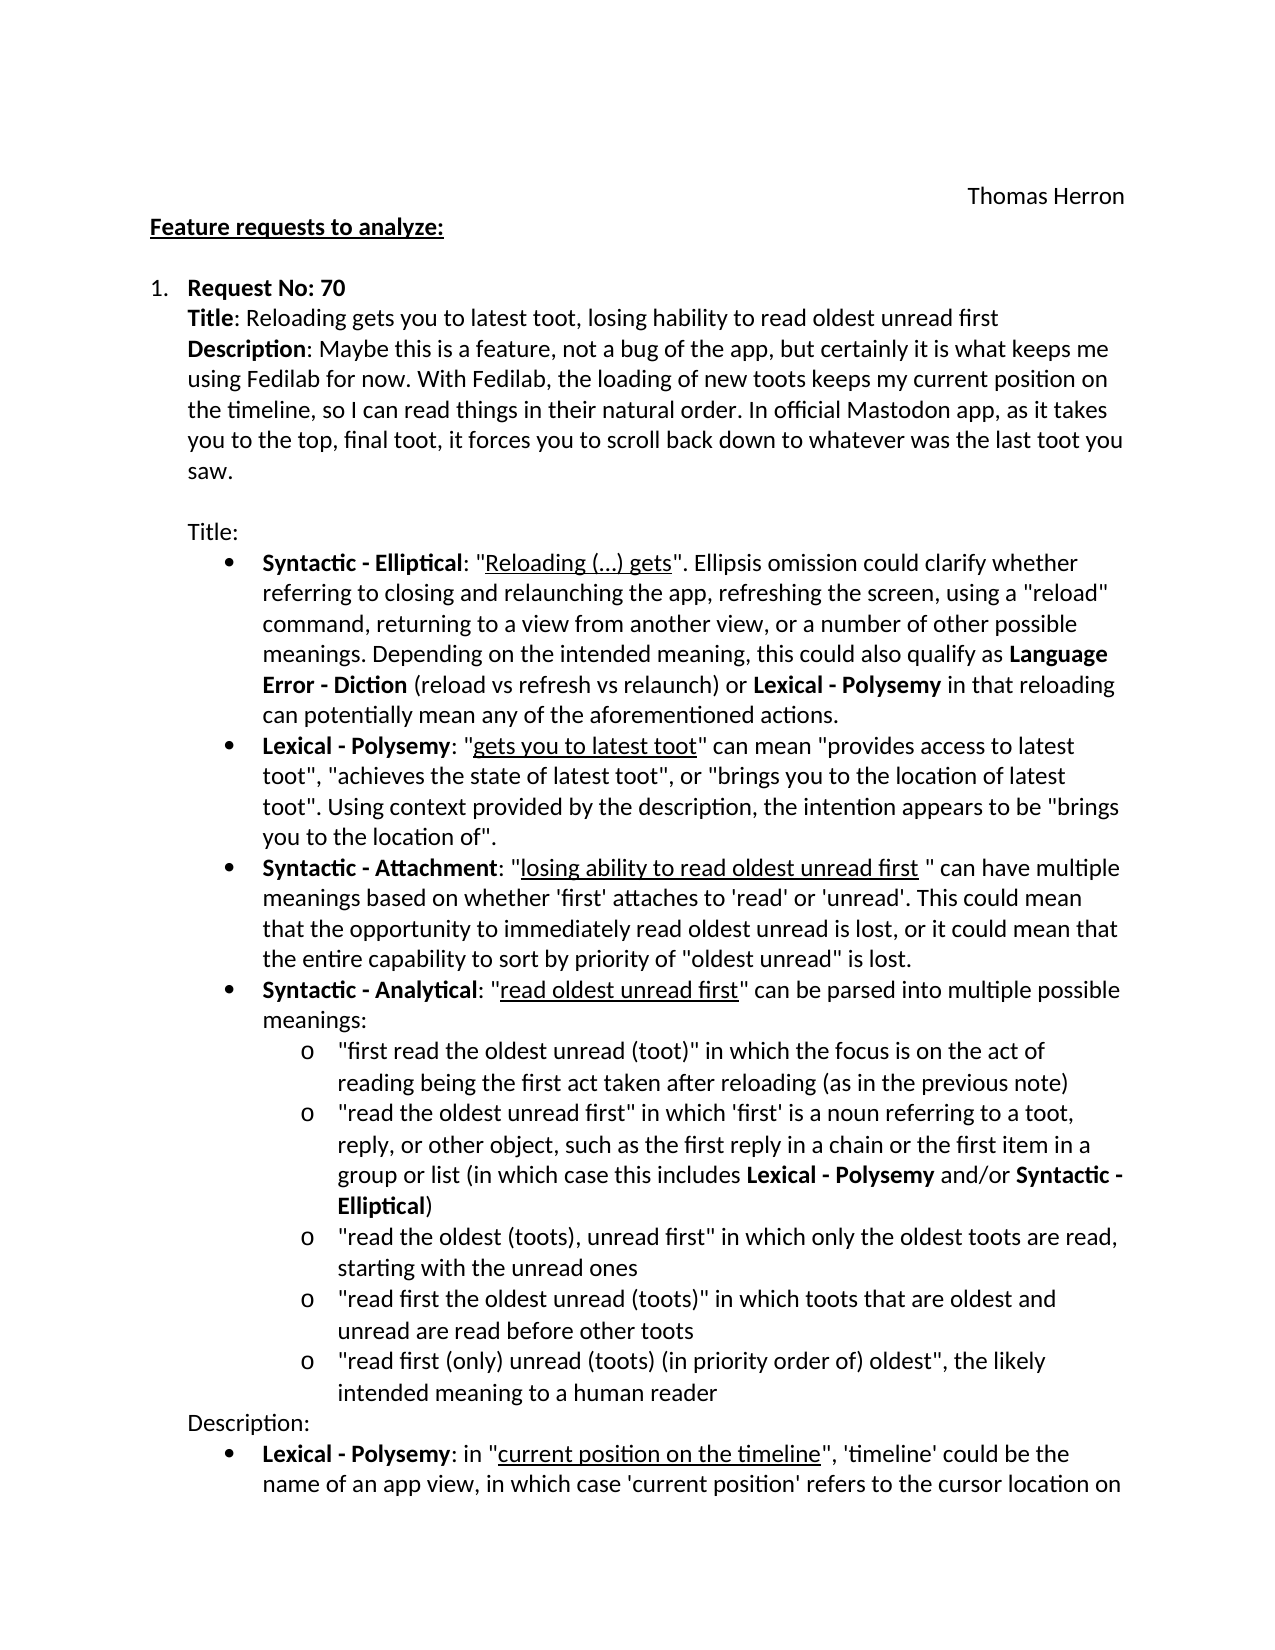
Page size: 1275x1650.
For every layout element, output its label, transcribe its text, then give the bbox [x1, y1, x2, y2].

text Thomas Herron [150, 181, 1125, 211]
list Lexical - Polysemy: "gets you to latest toot" can mean "provides access to latest toot", "achieves the state of latest toot", or "brings you to the location of latest toot". Using context provided by the description, the intention appears to be "brings you to the location of". [225, 730, 1125, 852]
list Syntactic - Attachment: "losing ability to read oldest unread first " can have multiple meanings based on whether 'first' attaches to 'read' or 'unread'. This could mean that the opportunity to immediately read oldest unread is lost, or it could mean that the entire capability to sort by priority of "oldest unread" is lost. [225, 852, 1125, 974]
list "read first (only) unread (toots) (in priority order of) oldest", the likely intended meaning to a human reader [300, 1345, 1125, 1408]
list Syntactic - Analytical: "read oldest unread first" can be parsed into multiple possible meanings: [225, 974, 1125, 1035]
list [225, 1438, 1125, 1499]
list "first read the oldest unread (toot)" in which the focus is on the act of reading being the first act taken after reloading (as in the previous note) [300, 1035, 1125, 1097]
text Title: [187, 516, 1125, 547]
list Syntactic - Elliptical: "Reloading (…) gets". Ellipsis omission could clarify whether referring to closing and relaunching the app, refreshing the screen, using a "reload" command, returning to a view from another view, or a number of other possible meanings. Depending on the intended meaning, this could also qualify as Language Error - Diction (reload vs refresh vs relaunch) or Lexical - Polysemy in that reloading can potentially mean any of the aforementioned actions. [225, 547, 1125, 730]
text Description: [187, 1408, 1125, 1438]
list Request No: 70 Title: Reloading gets you to latest toot, losing hability to read oldest unread first Description: Maybe this is a feature, not a bug of the app, but certainly it is what keeps me using Fedilab for now. With Fedilab, the loading of new toots keeps my current position on the timeline, so I can read things in their natural order. In official Mastodon app, as it takes you to the top, final toot, it forces you to scroll back down to whatever was the last toot you saw. [150, 272, 1125, 486]
text Feature requests to analyze: [150, 211, 1125, 242]
list "read the oldest (toots), unread first" in which only the oldest toots are read, starting with the unread ones [300, 1221, 1125, 1283]
list "read first the oldest unread (toots)" in which toots that are oldest and unread are read before other toots [300, 1283, 1125, 1345]
list "read the oldest unread first" in which 'first' is a noun referring to a toot, reply, or other object, such as the first reply in a chain or the first item in a group or list (in which case this includes Lexical - Polysemy and/or Syntactic - Elliptical) [300, 1097, 1125, 1221]
